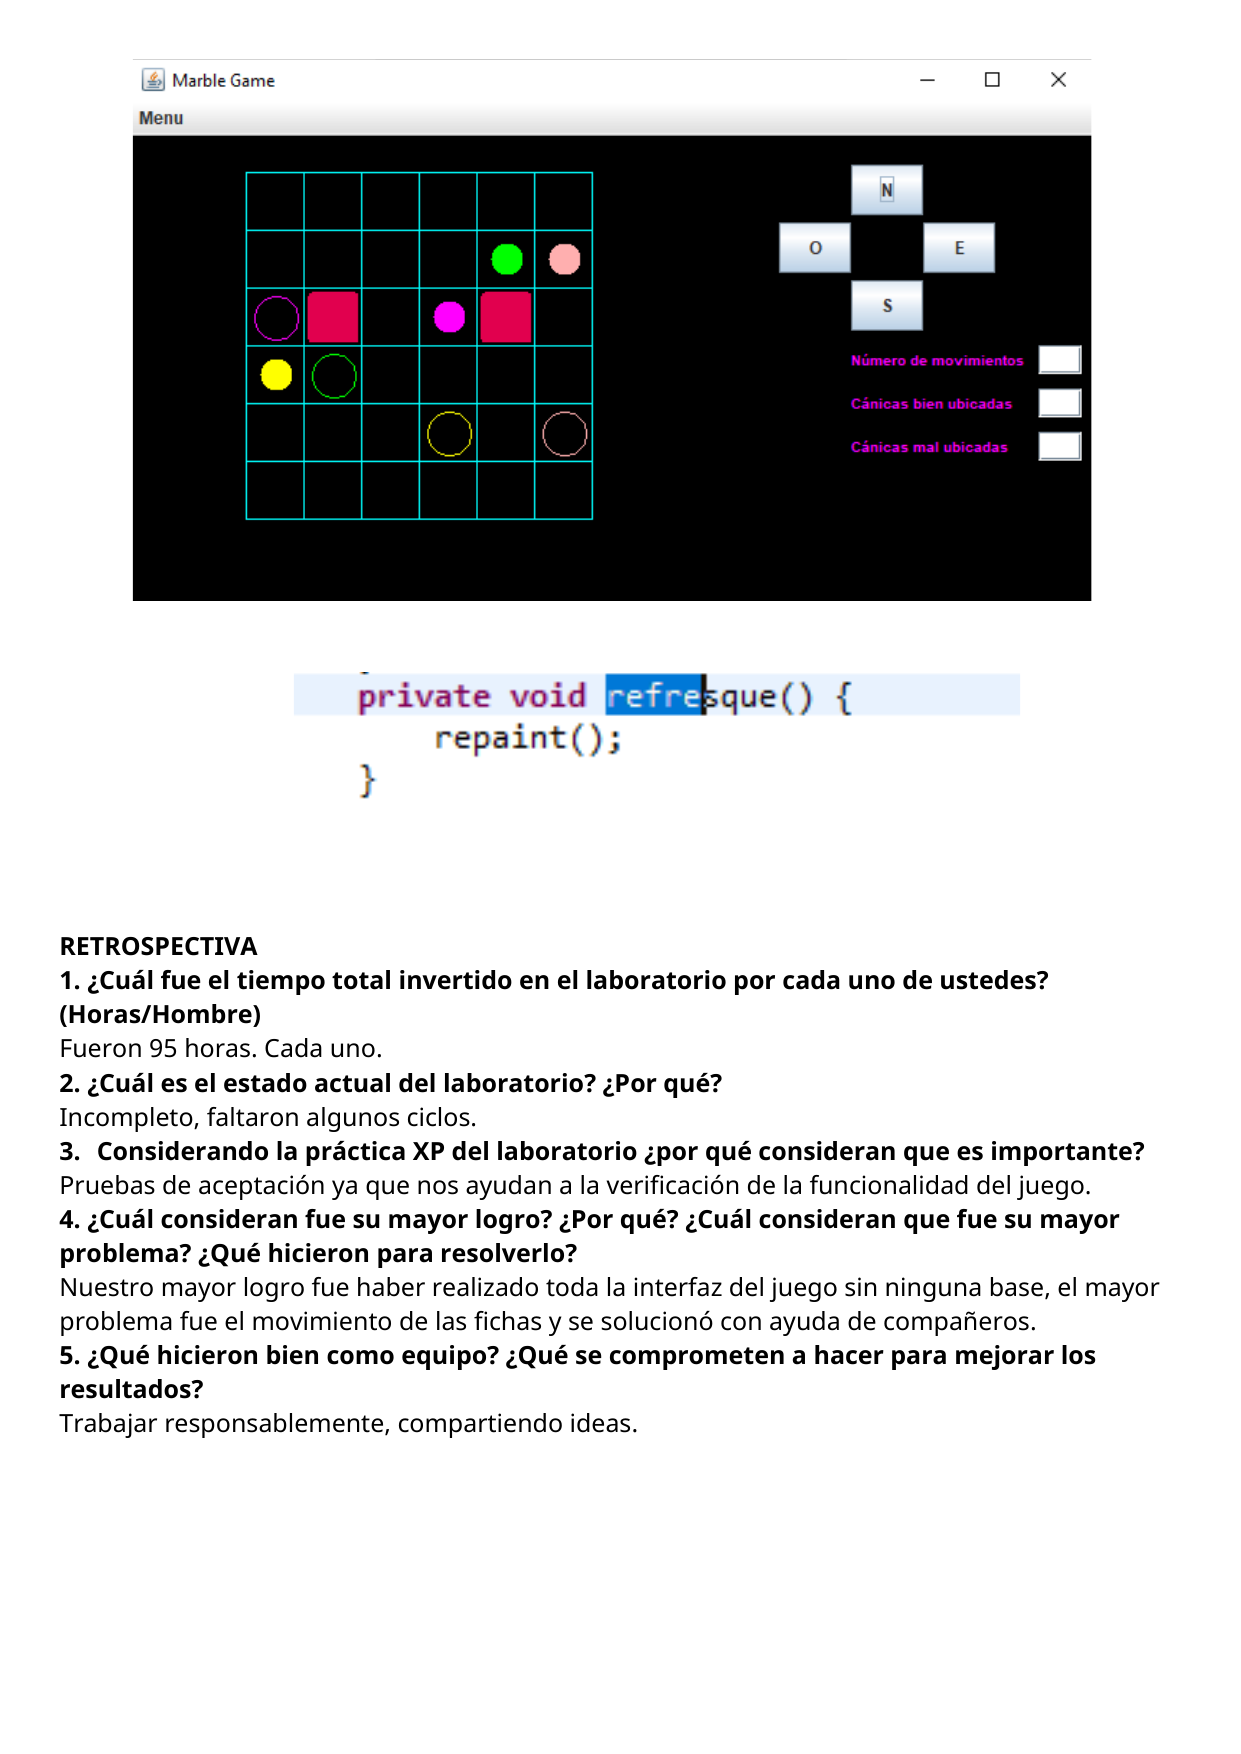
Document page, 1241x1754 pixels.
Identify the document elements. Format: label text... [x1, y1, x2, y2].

list Considerando la práctica XP del laboratorio ¿por qué consideran que es importante? [59, 1133, 1181, 1167]
text Incompleto, faltaron algunos ciclos. [59, 1099, 1181, 1133]
text resultados? [59, 1372, 1181, 1406]
text 5. ¿Qué hicieron bien como equipo? ¿Qué se comprometen a hacer para mejorar los [59, 1338, 1181, 1372]
text 1. ¿Cuál fue el tiempo total invertido en el laboratorio por cada uno de ustedes? [59, 963, 1181, 997]
picture [132, 59, 1092, 601]
text 2. ¿Cuál es el estado actual del laboratorio? ¿Por qué? [59, 1065, 1181, 1099]
text Trabajar responsablemente, compartiendo ideas. [59, 1406, 1181, 1440]
text (Horas/Hombre) [59, 997, 1181, 1031]
text Nuestro mayor logro fue haber realizado toda la interfaz del juego sin ninguna base, el mayor problema fue el movimiento de las fichas y se solucionó con ayuda de compañeros. [59, 1269, 1181, 1338]
text 4. ¿Cuál consideran fue su mayor logro? ¿Por qué? ¿Cuál consideran que fue su mayor [59, 1201, 1181, 1236]
text problema? ¿Qué hicieron para resolverlo? [59, 1236, 1181, 1269]
picture [293, 672, 1021, 804]
text Pruebas de aceptación ya que nos ayudan a la verificación de la funcionalidad del juego. [59, 1167, 1181, 1201]
text RETROSPECTIVA [59, 929, 1181, 963]
text Fueron 95 horas. Cada uno. [59, 1031, 1181, 1065]
